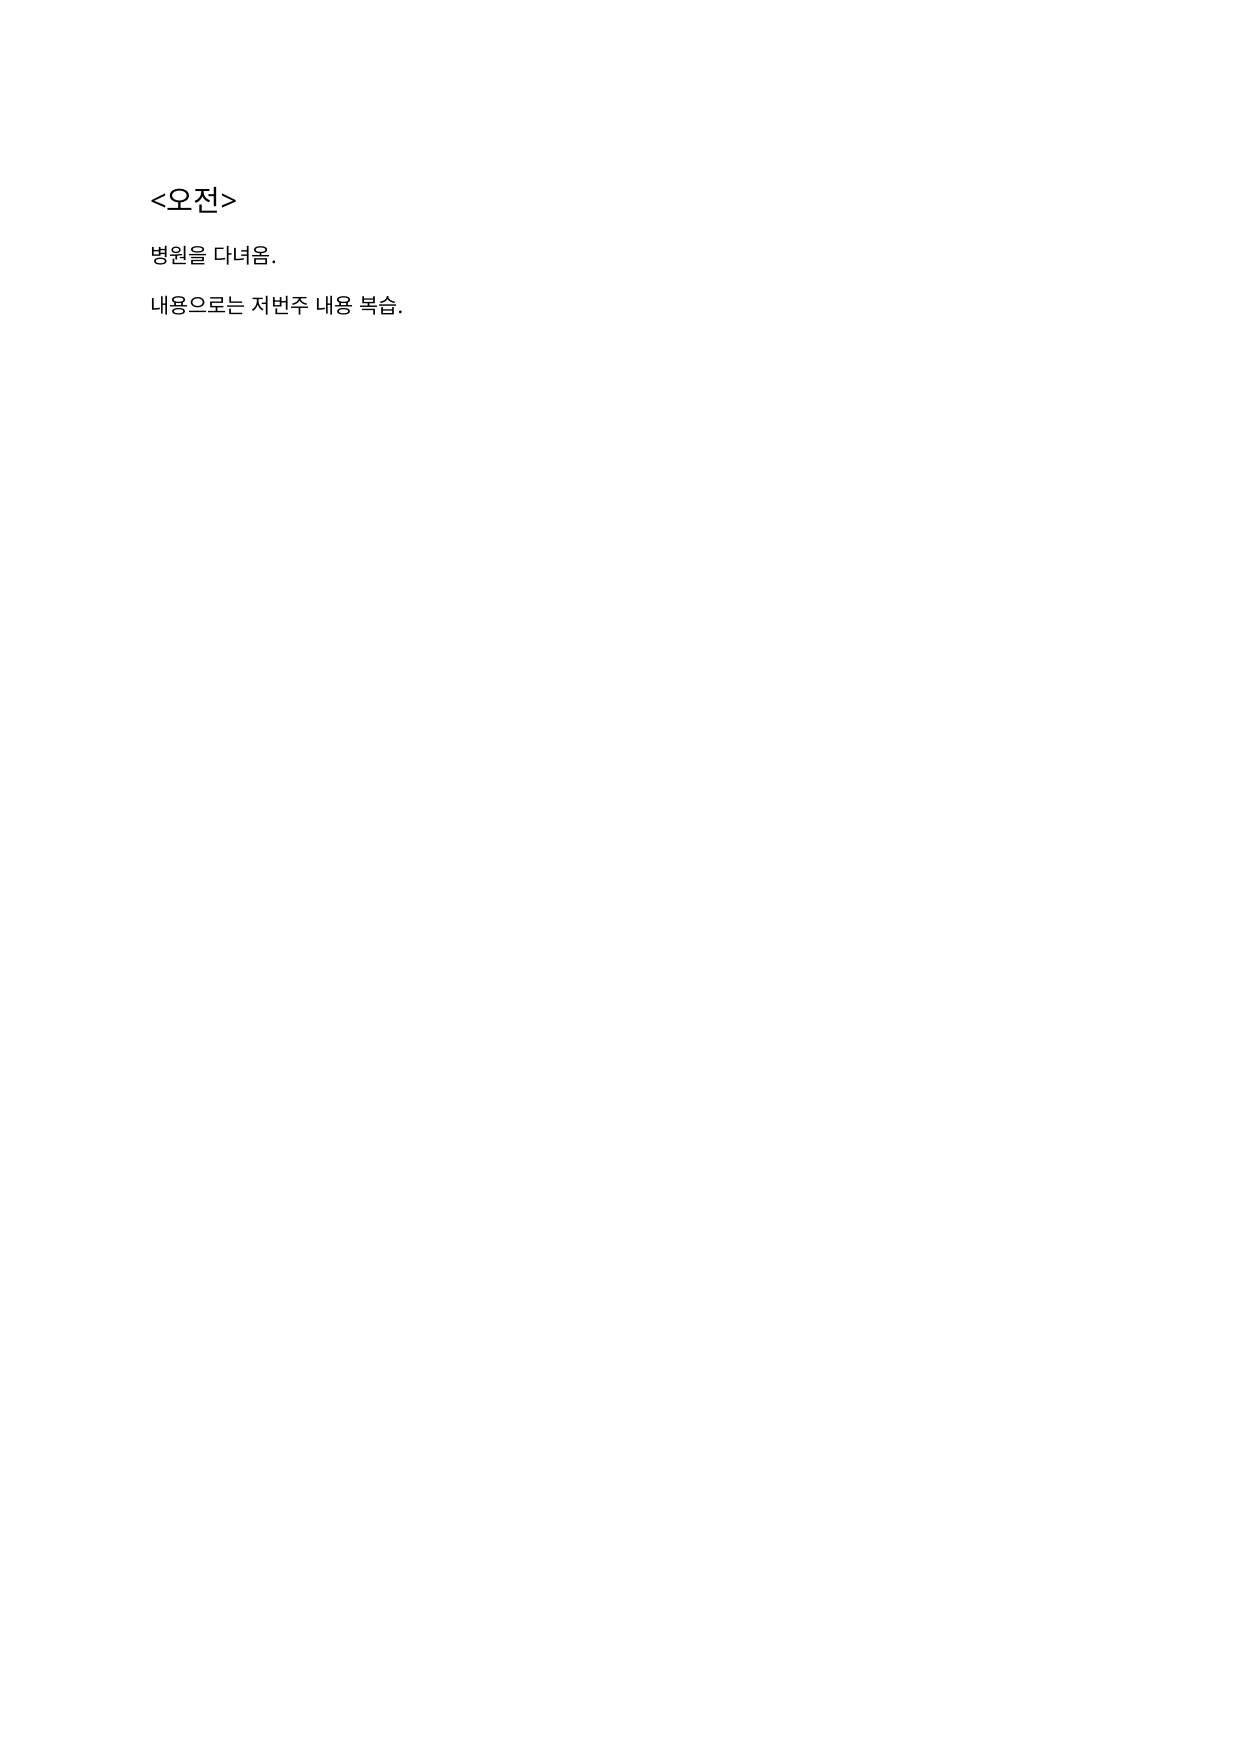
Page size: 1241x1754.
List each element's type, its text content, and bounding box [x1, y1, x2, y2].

text 내용으로는 저번주 내용 복습. [150, 289, 1090, 319]
subtitle <오전> [150, 177, 1090, 219]
text 병원을 다녀옴. [150, 239, 1090, 270]
